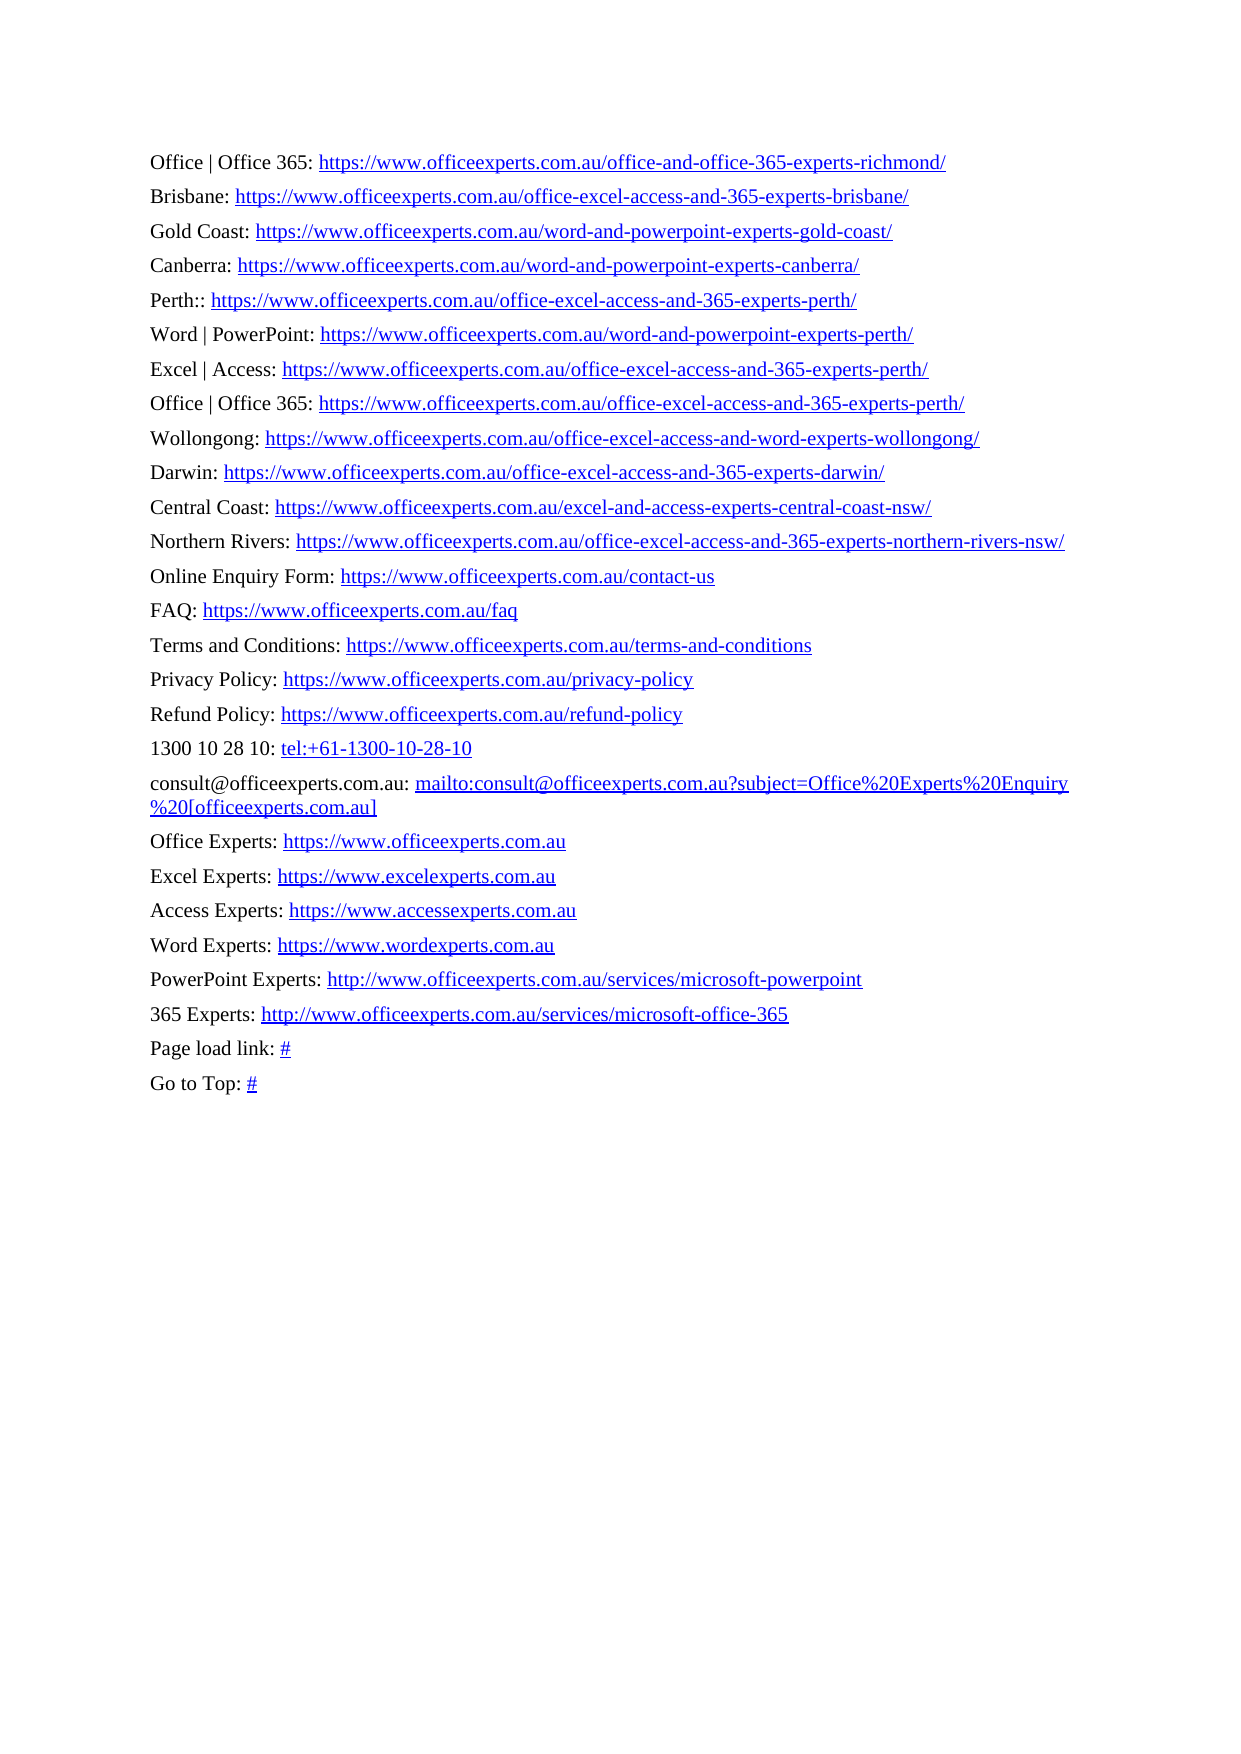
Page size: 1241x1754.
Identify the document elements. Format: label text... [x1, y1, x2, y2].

text Word | PowerPoint: https://www.officeexperts.com.au/word-and-powerpoint-experts-perth/ [150, 322, 1090, 346]
text Office | Office 365: https://www.officeexperts.com.au/office-and-office-365-experts-richmond/ [150, 150, 1090, 174]
text Northern Rivers: https://www.officeexperts.com.au/office-excel-access-and-365-experts-northern-rivers-nsw/ [150, 529, 1090, 553]
text FAQ: https://www.officeexperts.com.au/faq [150, 598, 1090, 622]
text Wollongong: https://www.officeexperts.com.au/office-excel-access-and-word-experts-wollongong/ [150, 426, 1090, 450]
text Perth:: https://www.officeexperts.com.au/office-excel-access-and-365-experts-perth/ [150, 288, 1090, 312]
text Go to Top: # [150, 1071, 1090, 1094]
text PowerPoint Experts: http://www.officeexperts.com.au/services/microsoft-powerpoint [150, 967, 1090, 991]
text Central Coast: https://www.officeexperts.com.au/excel-and-access-experts-central-coast-nsw/ [150, 495, 1090, 519]
text 1300 10 28 10: tel:+61-1300-10-28-10 [150, 736, 1090, 760]
text Excel | Access: https://www.officeexperts.com.au/office-excel-access-and-365-experts-perth/ [150, 357, 1090, 381]
text Online Enquiry Form: https://www.officeexperts.com.au/contact-us [150, 564, 1090, 588]
text Darwin: https://www.officeexperts.com.au/office-excel-access-and-365-experts-darwin/ [150, 460, 1090, 484]
text consult@officeexperts.com.au: mailto:consult@officeexperts.com.au?subject=Office%20Experts%20Enquiry%20[officeexperts.com.au] [150, 771, 1090, 819]
text Office Experts: https://www.officeexperts.com.au [150, 829, 1090, 853]
text Privacy Policy: https://www.officeexperts.com.au/privacy-policy [150, 667, 1090, 691]
text Access Experts: https://www.accessexperts.com.au [150, 898, 1090, 922]
text Refund Policy: https://www.officeexperts.com.au/refund-policy [150, 702, 1090, 726]
text Brisbane: https://www.officeexperts.com.au/office-excel-access-and-365-experts-brisbane/ [150, 184, 1090, 208]
text Canberra: https://www.officeexperts.com.au/word-and-powerpoint-experts-canberra/ [150, 253, 1090, 277]
text Page load link: # [150, 1036, 1090, 1060]
text 365 Experts: http://www.officeexperts.com.au/services/microsoft-office-365 [150, 1002, 1090, 1026]
text Terms and Conditions: https://www.officeexperts.com.au/terms-and-conditions [150, 633, 1090, 657]
text Gold Coast: https://www.officeexperts.com.au/word-and-powerpoint-experts-gold-coast/ [150, 219, 1090, 243]
text Office | Office 365: https://www.officeexperts.com.au/office-excel-access-and-365-experts-perth/ [150, 391, 1090, 415]
text Excel Experts: https://www.excelexperts.com.au [150, 864, 1090, 888]
text Word Experts: https://www.wordexperts.com.au [150, 933, 1090, 957]
